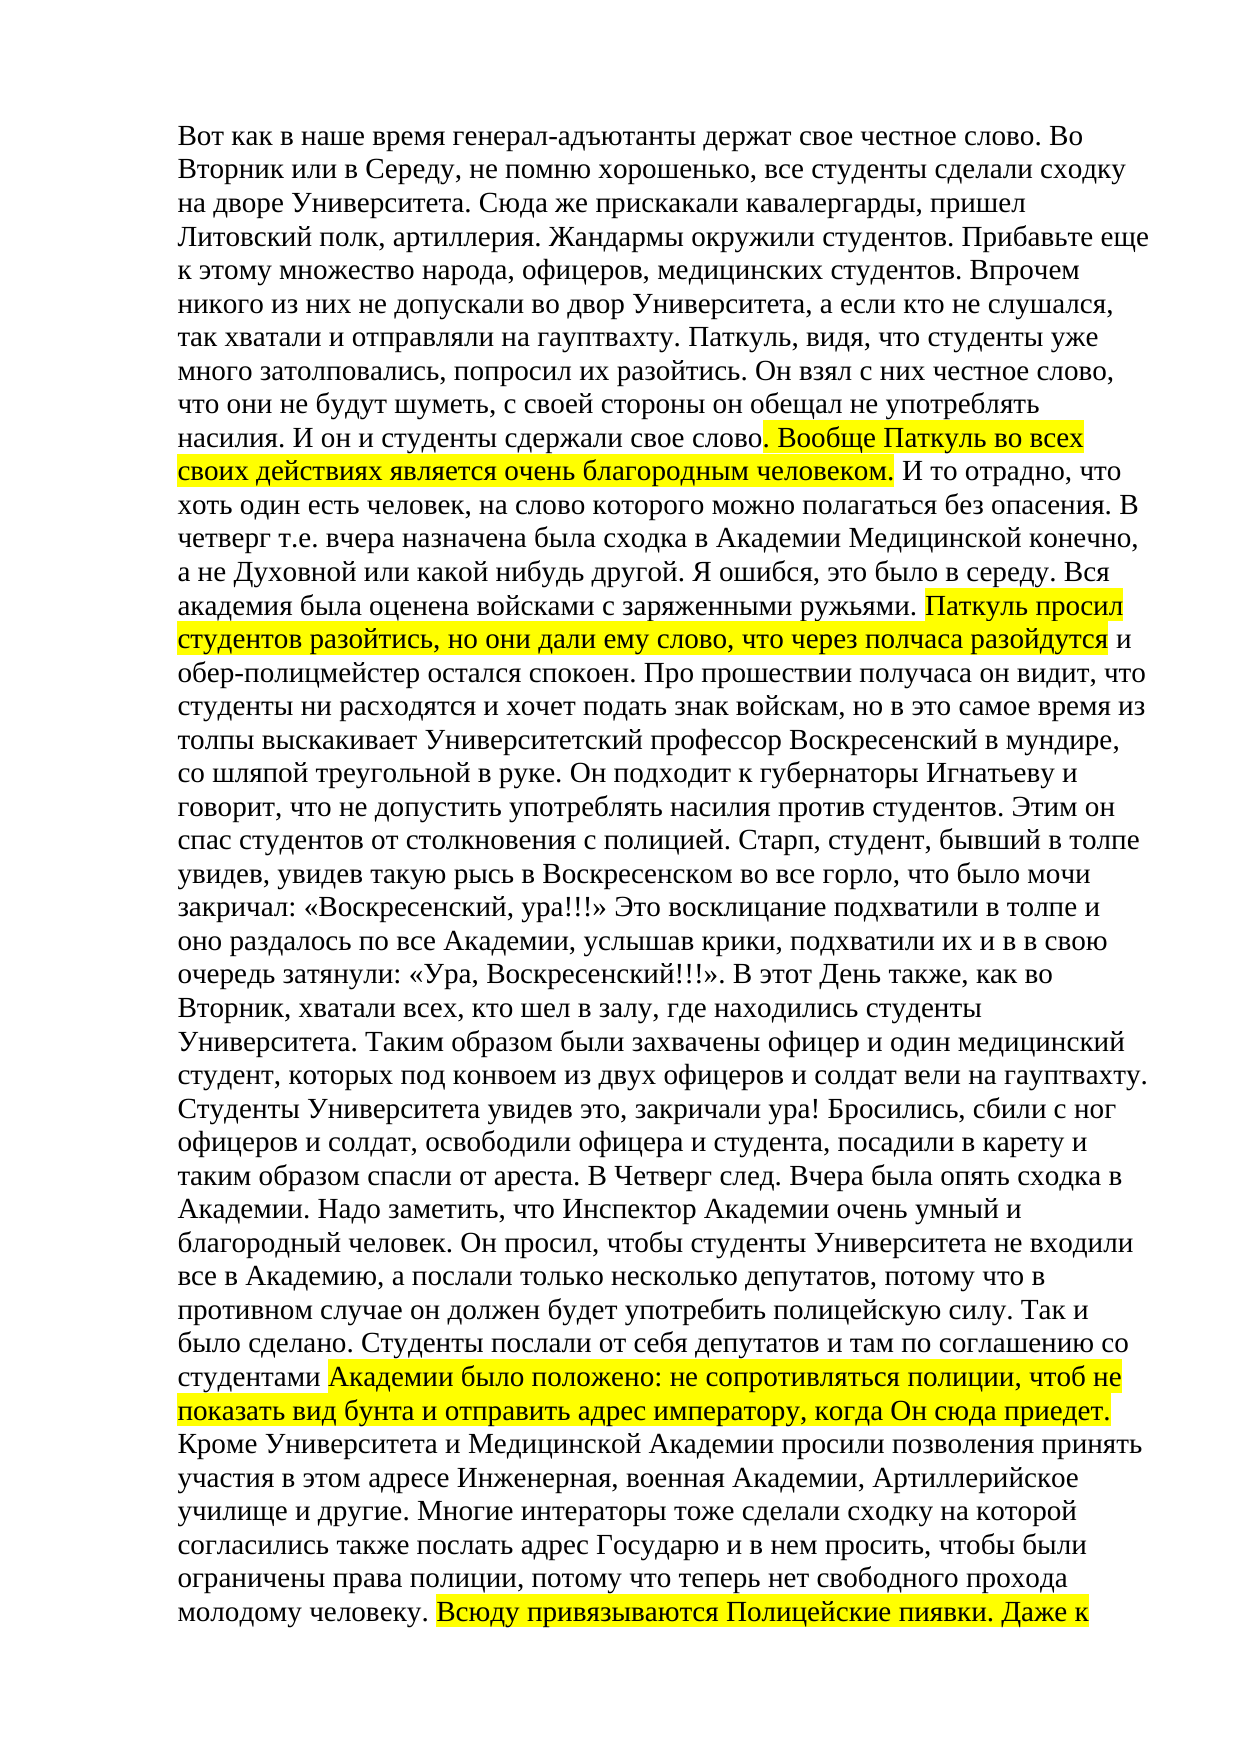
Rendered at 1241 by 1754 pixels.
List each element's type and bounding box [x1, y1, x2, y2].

text [177, 118, 1152, 1627]
